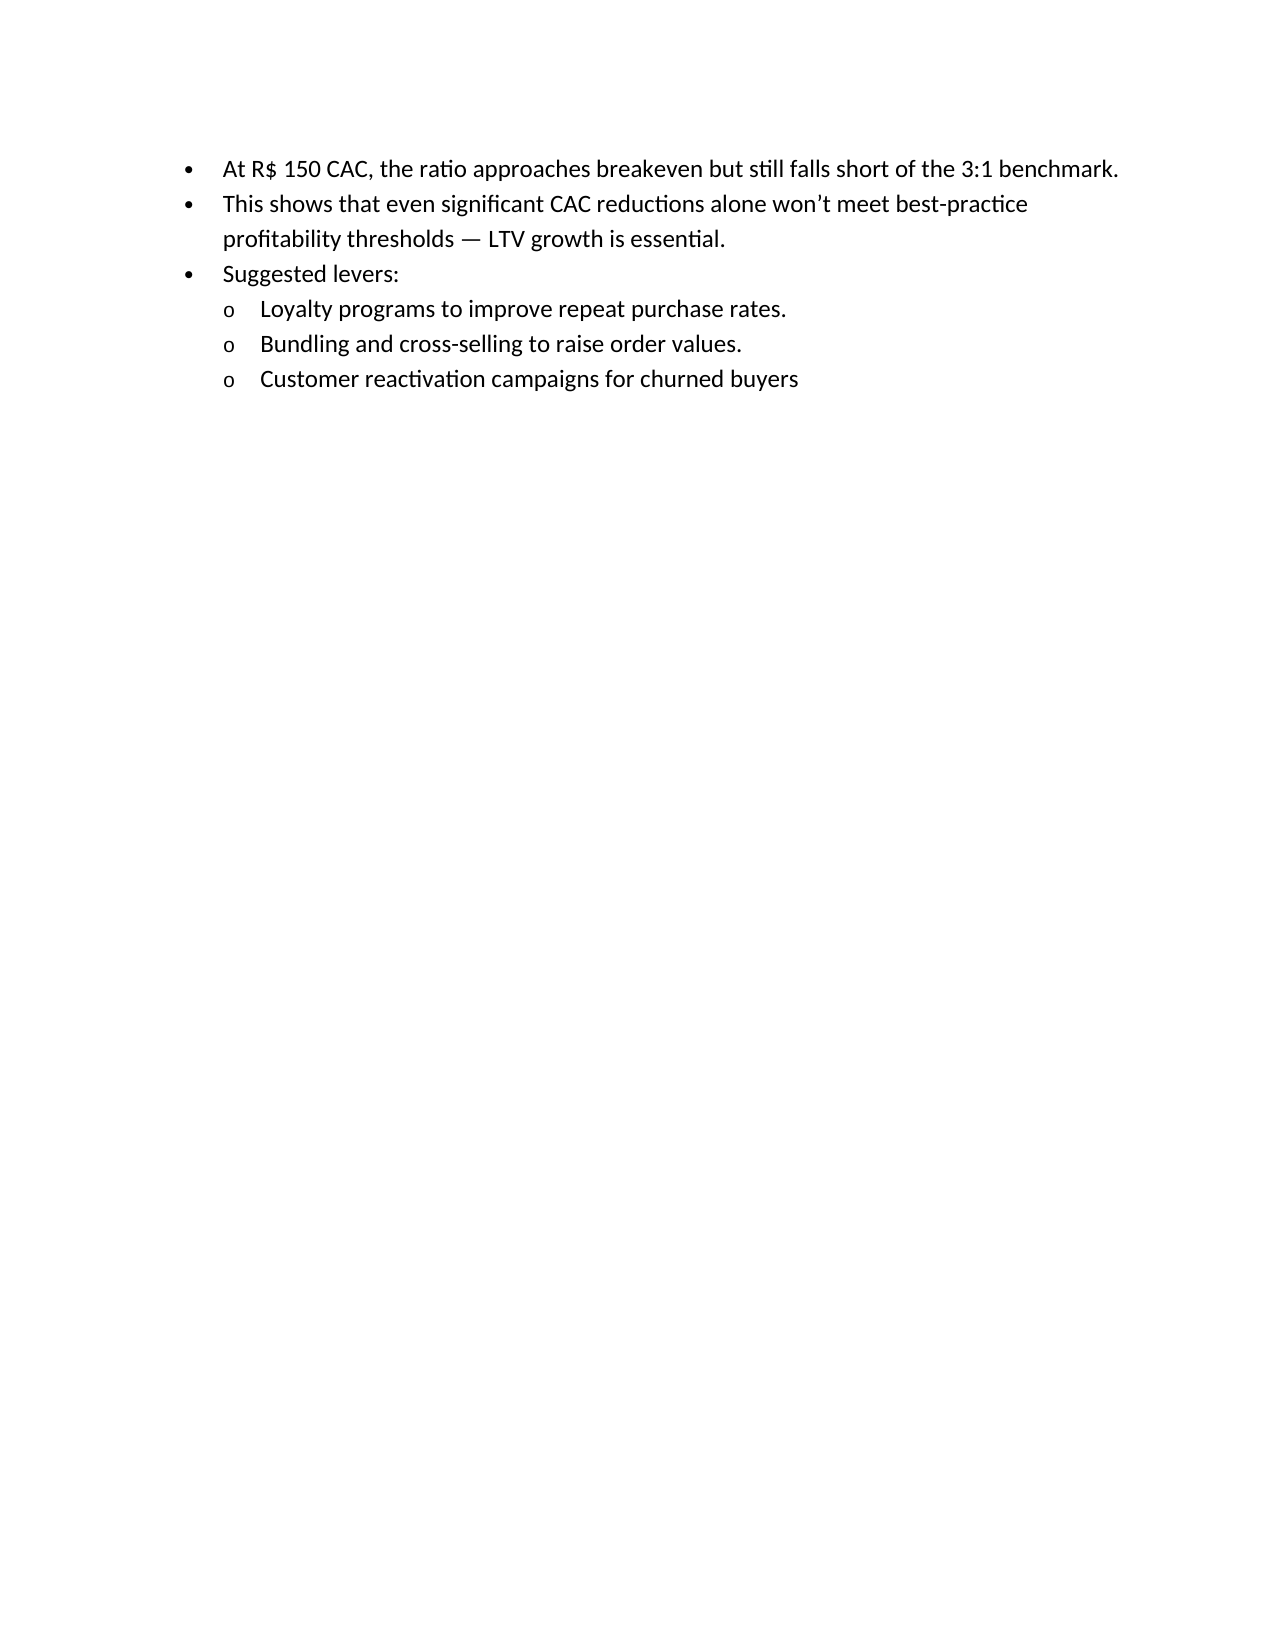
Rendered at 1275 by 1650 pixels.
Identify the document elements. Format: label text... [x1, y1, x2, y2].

list Loyalty programs to improve repeat purchase rates. [223, 293, 1127, 324]
list Suggested levers: [185, 258, 1127, 289]
list At R$ 150 CAC, the ratio approaches breakeven but still falls short of the 3:1 benchmark. [185, 153, 1127, 184]
list Bundling and cross-selling to raise order values. [223, 328, 1127, 359]
list Customer reactivation campaigns for churned buyers [223, 363, 1127, 394]
list This shows that even significant CAC reductions alone won’t meet best-practice profitability thresholds — LTV growth is essential. [185, 188, 1127, 254]
